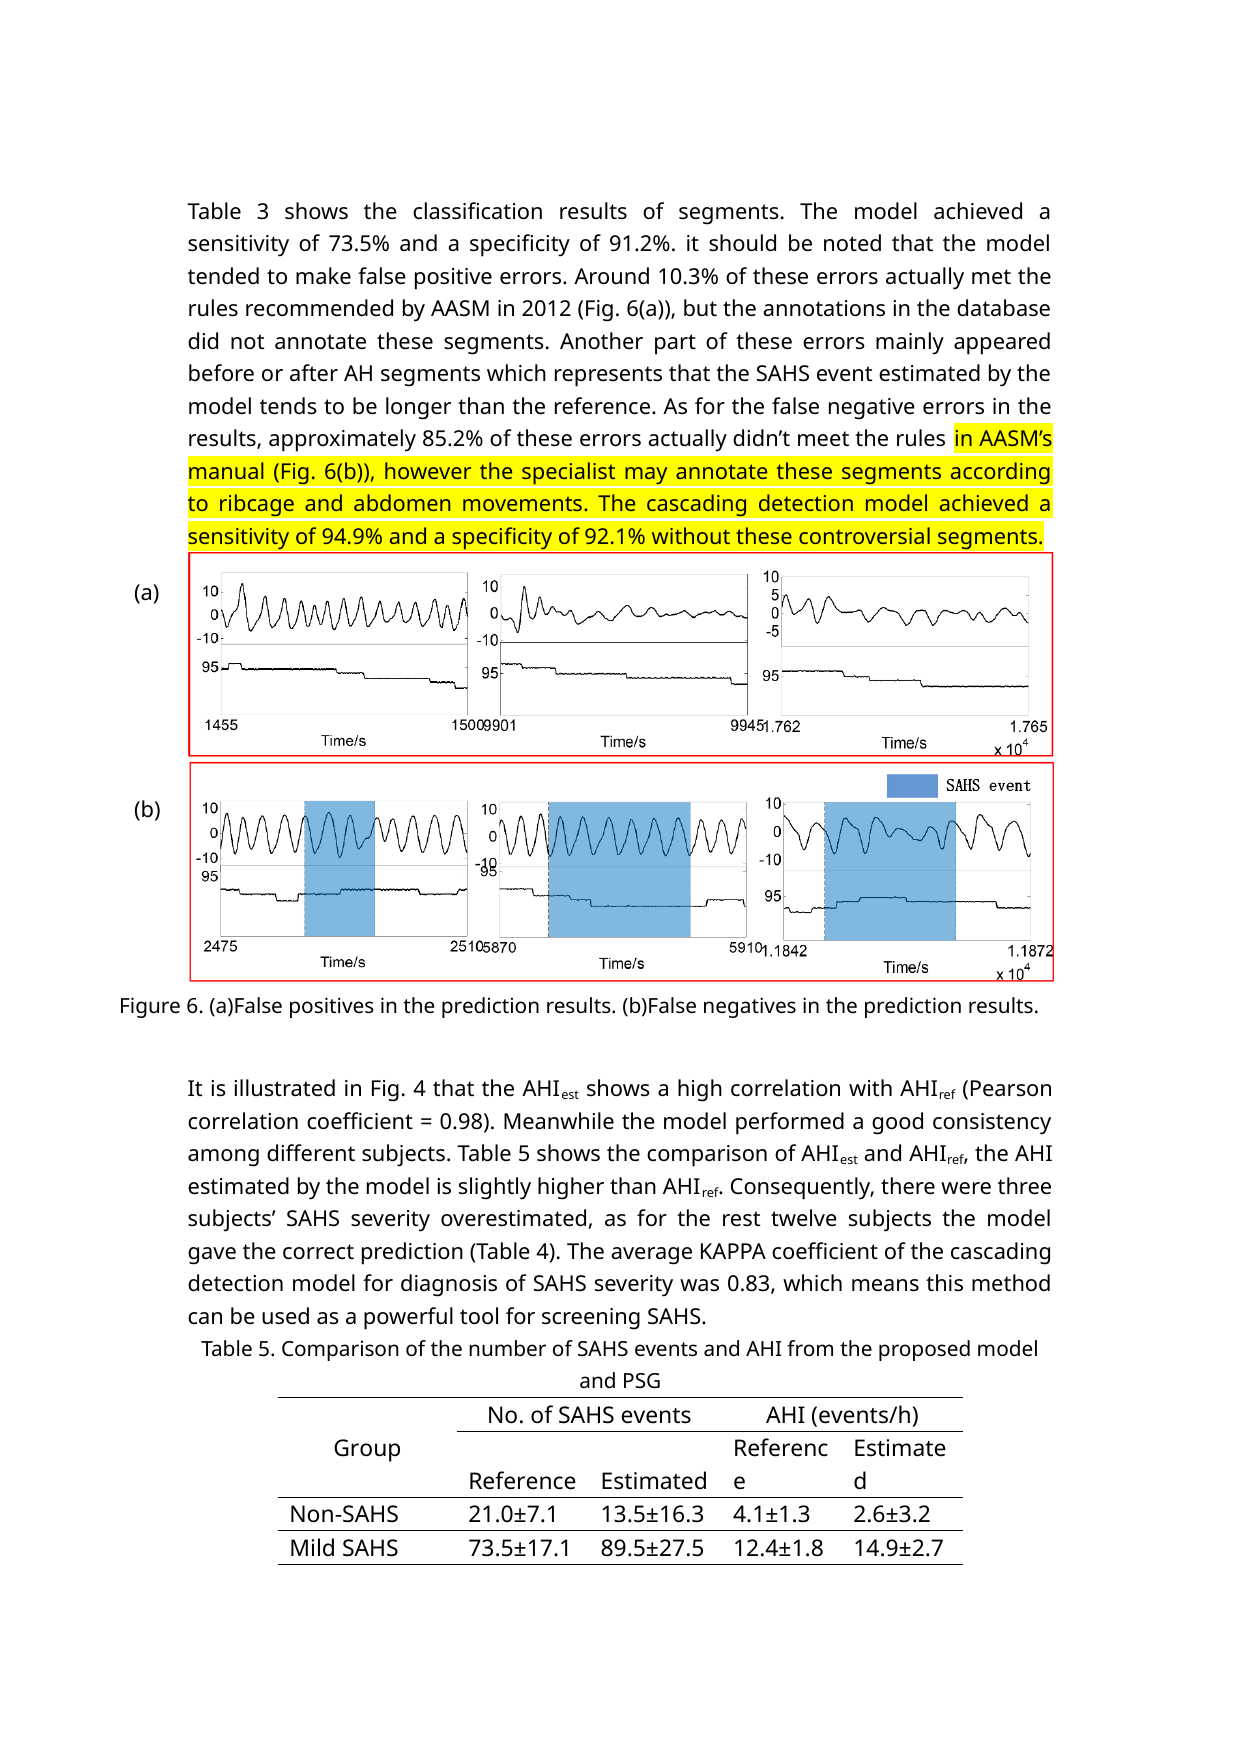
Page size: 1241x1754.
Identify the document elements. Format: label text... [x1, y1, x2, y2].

table_cell 13.5±16.3 [589, 1498, 722, 1530]
table_cell 89.5±27.5 [589, 1531, 722, 1564]
text Table 3 shows the classification results of segments. The model achieved a sensitivity of 73.5% and a specificity of 91.2%. it should be noted that the model tended to make false positive errors. Around 10.3% of these errors actually met the rules recommended by AASM in 2012 (Fig. 6(a)), but the annotations in the database did not annotate these segments. Another part of these errors mainly appeared before or after AH segments which represents that the SAHS event estimated by the model tends to be longer than the reference. As for the false negative errors in the results, approximately 85.2% of these errors actually didn’t meet the rules in AASM’s manual (Fig. 6(b)), however the specialist may annotate these segments according to ribcage and abdomen movements. The cascading detection model achieved a sensitivity of 94.9% and a specificity of 92.1% without these controversial segments. [187, 194, 1053, 500]
text Table 5. Comparison of the number of SAHS events and AHI from the proposed model and PSG [187, 1332, 1053, 1397]
table_header Group [278, 1398, 457, 1497]
table_cell 2.6±3.2 [842, 1498, 962, 1530]
table_cell Estimated [842, 1432, 962, 1497]
table_cell Non-SAHS [278, 1498, 457, 1530]
text It is illustrated in Fig. 4 that the AHIest shows a high correlation with AHIref (Pearson correlation coefficient = 0.98). Meanwhile the model performed a good consistency among different subjects. Table 5 shows the comparison of AHIest and AHIref, the AHI estimated by the model is slightly higher than AHIref. Consequently, there were three subjects’ SAHS severity overestimated, as for the rest twelve subjects the model gave the correct prediction (Table 4). The average KAPPA coefficient of the cascading detection model for diagnosis of SAHS severity was 0.83, which means this method can be used as a powerful tool for screening SAHS. [187, 1072, 1053, 1332]
table_cell 12.4±1.8 [722, 1531, 842, 1564]
picture [188, 551, 1054, 982]
table_cell Estimated [589, 1432, 722, 1497]
table_cell 14.9±2.7 [842, 1531, 962, 1564]
table_cell Mild SAHS [278, 1531, 457, 1564]
table_cell Reference [457, 1432, 589, 1497]
table_header No. of SAHS events [457, 1398, 722, 1431]
table_cell 73.5±17.1 [457, 1531, 589, 1564]
table_header AHI (events/h) [722, 1398, 962, 1431]
table_cell Reference [722, 1432, 842, 1497]
table_cell 4.1±1.3 [722, 1498, 842, 1530]
table_cell 21.0±7.1 [457, 1498, 589, 1530]
